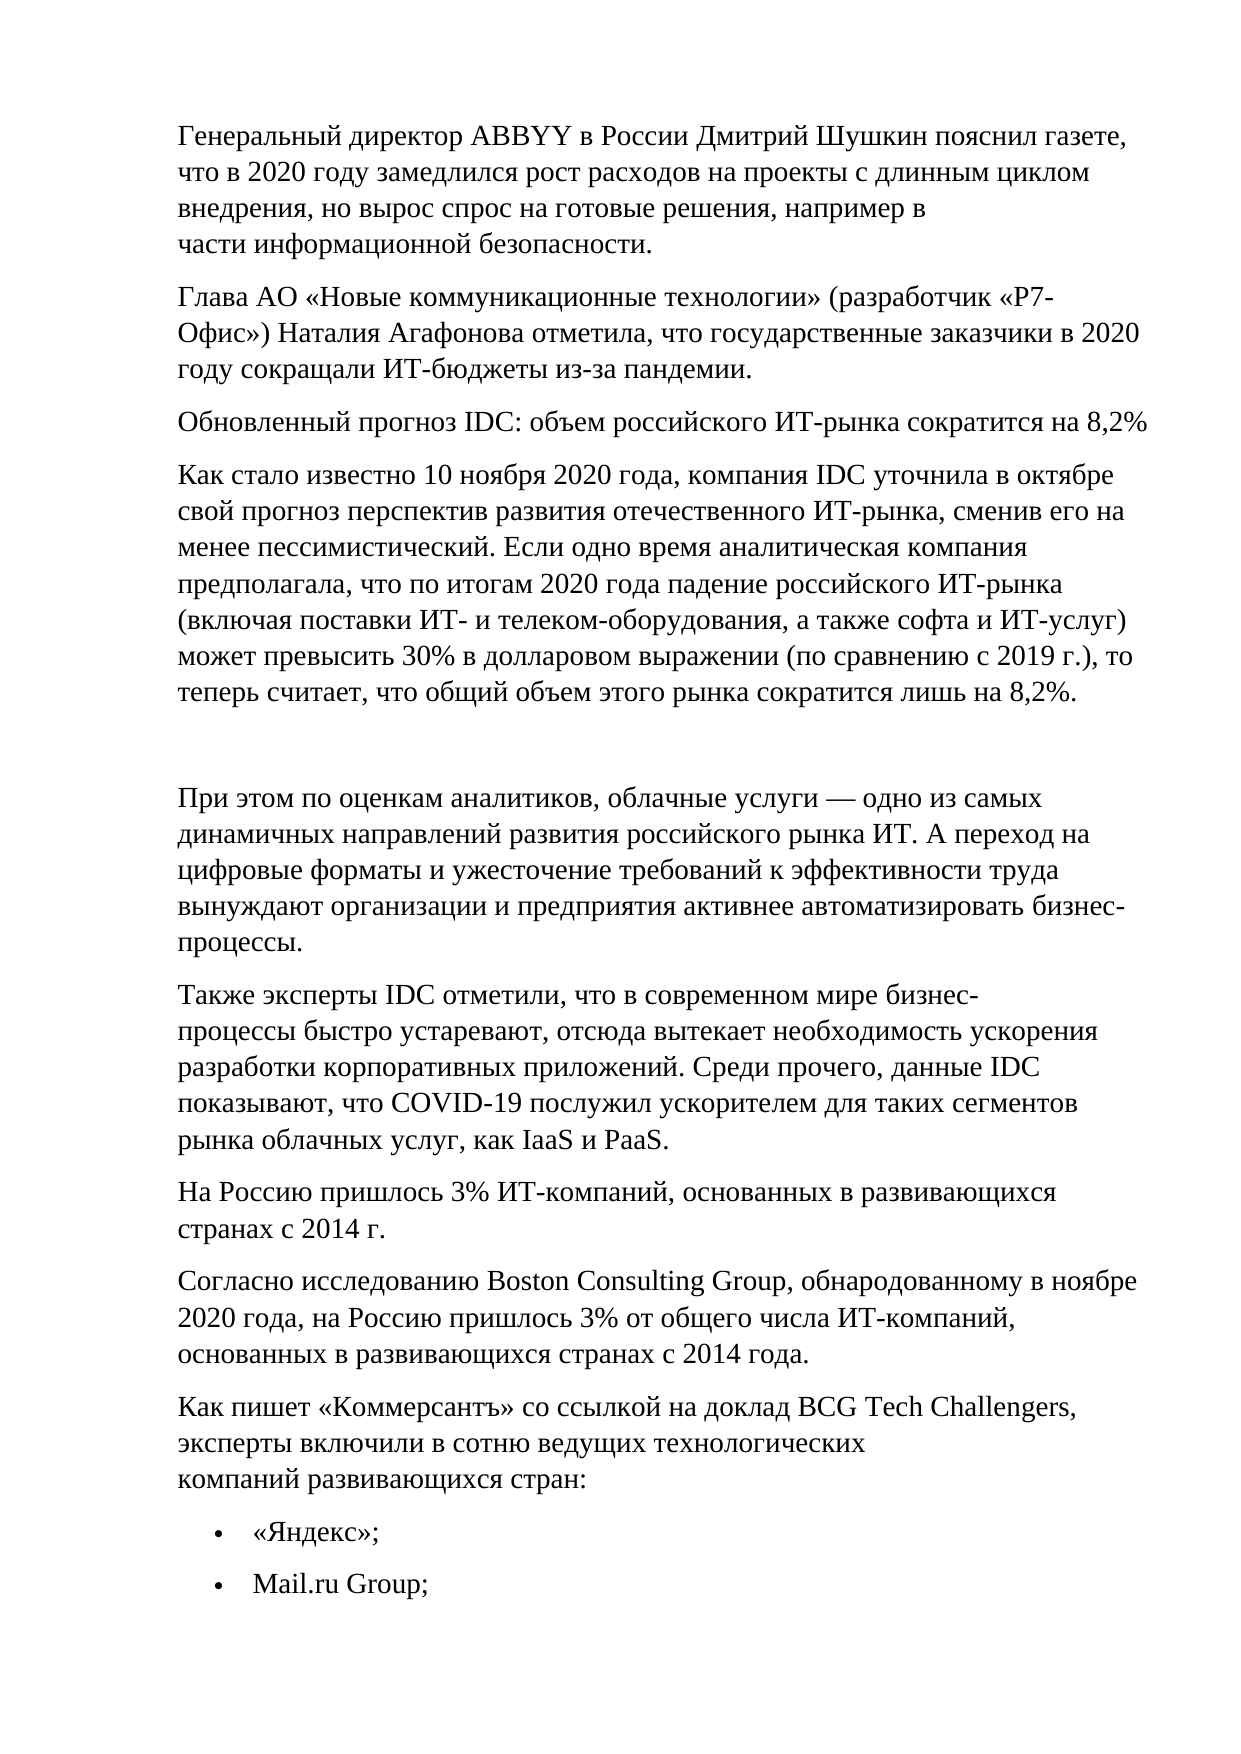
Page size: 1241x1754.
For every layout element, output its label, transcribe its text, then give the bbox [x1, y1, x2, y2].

text Как стало известно 10 ноября 2020 года, компания IDC уточнила в октябре свой прогноз перспектив развития отечественного ИТ-рынка, сменив его на менее пессимистический. Если одно время аналитическая компания предполагала, что по итогам 2020 года падение российского ИТ-рынка (включая поставки ИТ- и телеком-оборудования, а также софта и ИТ-услуг) может превысить 30% в долларовом выражении (по сравнению с 2019 г.), то теперь считает, что общий объем этого рынка сократится лишь на 8,2%. [177, 457, 1152, 708]
list Mail.ru Group; [215, 1567, 1152, 1600]
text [177, 118, 1152, 260]
text Глава АО «Новые коммуникационные технологии» (разработчик «Р7-Офис») Наталия Агафонова отметила, что государственные заказчики в 2020 году сокращали ИТ-бюджеты из-за пандемии. [177, 279, 1152, 385]
text Как пишет «Коммерсантъ» со ссылкой на доклад BCG Tech Challengers, эксперты включили в сотню ведущих технологических компаний развивающихся стран: [177, 1389, 1152, 1494]
text Согласно исследованию Boston Consulting Group, обнародованному в ноябре 2020 года, на Россию пришлось 3% от общего числа ИТ-компаний, основанных в развивающихся странах с 2014 года. [177, 1263, 1152, 1369]
text Обновленный прогноз IDC: объем российского ИТ-рынка сократится на 8,2% [177, 404, 1152, 438]
text Также эксперты IDC отметили, что в современном мире бизнес-процессы быстро устаревают, отсюда вытекает необходимость ускорения разработки корпоративных приложений. Среди прочего, данные IDC показывают, что COVID-19 послужил ускорителем для таких сегментов рынка облачных услуг, как IaaS и PaaS. [177, 977, 1152, 1155]
text При этом по оценкам аналитиков, облачные услуги — одно из самых динамичных направлений развития российского рынка ИТ. А переход на цифровые форматы и ужесточение требований к эффективности труда вынуждают организации и предприятия активнее автоматизировать бизнес-процессы. [177, 780, 1152, 958]
list «Яндекс»; [215, 1514, 1152, 1547]
text На Россию пришлось 3% ИТ-компаний, основанных в развивающихся странах с 2014 г. [177, 1174, 1152, 1244]
